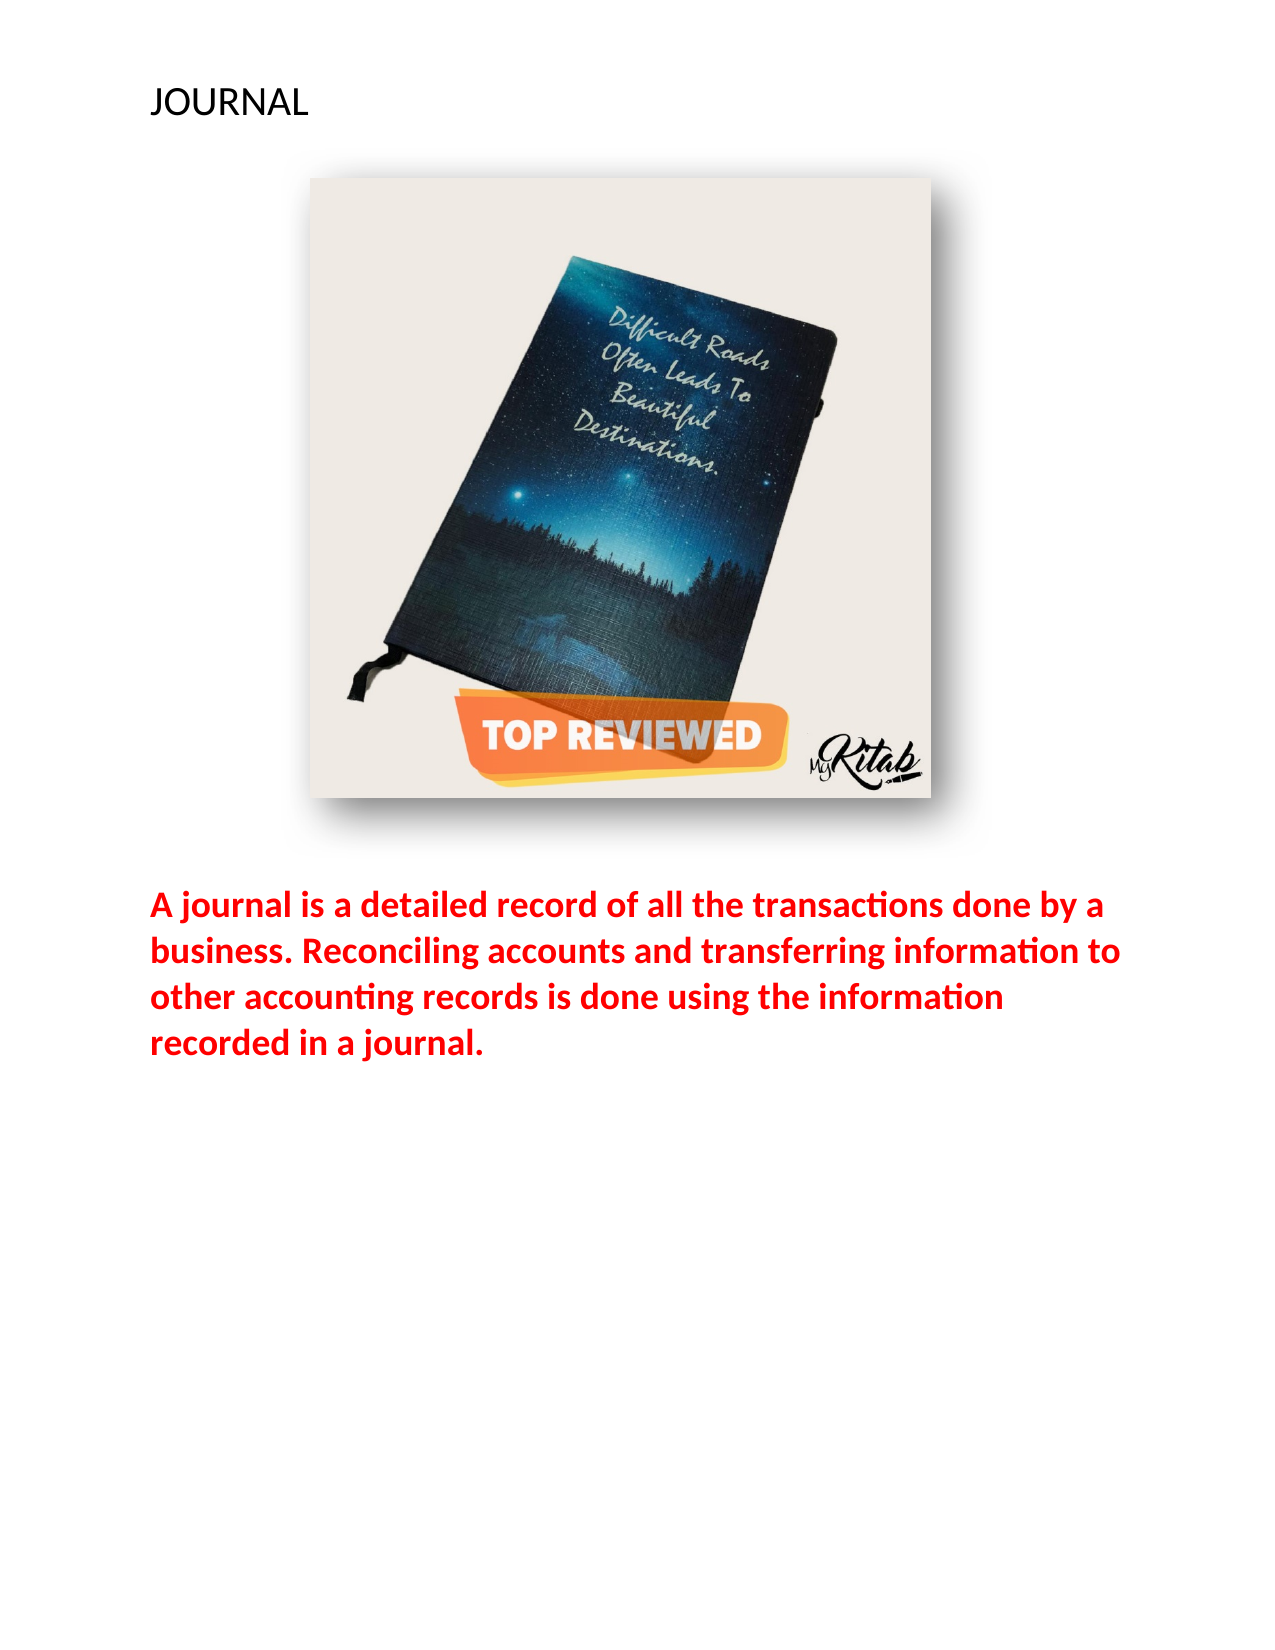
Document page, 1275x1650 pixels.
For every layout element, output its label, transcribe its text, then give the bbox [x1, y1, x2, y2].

picture [310, 178, 931, 798]
text A journal is a detailed record of all the transactions done by a business. Reconciling accounts and transferring information to other accounting records is done using the information recorded in a journal. [150, 881, 1125, 1065]
